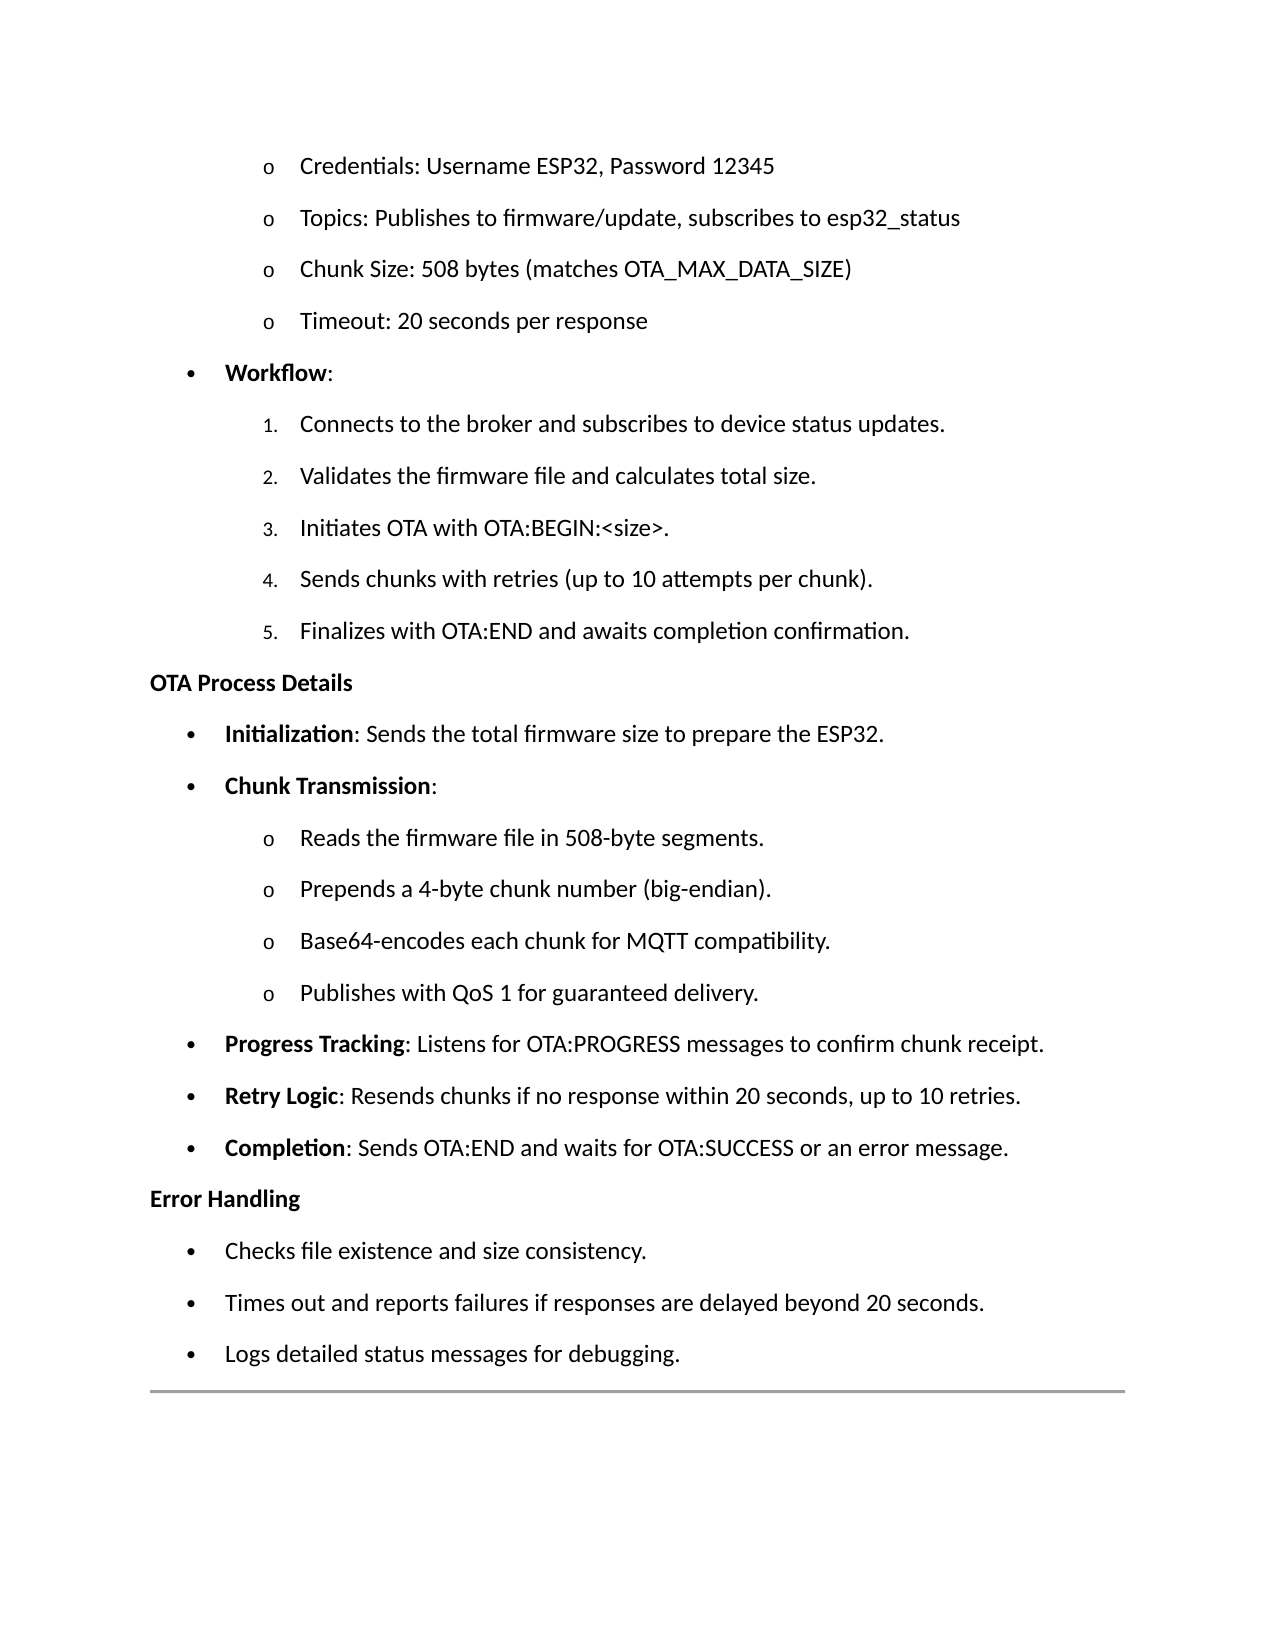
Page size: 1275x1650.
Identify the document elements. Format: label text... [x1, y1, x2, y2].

list Credentials: Username ESP32, Password 12345 [262, 150, 1125, 181]
list Checks file existence and size consistency. [187, 1235, 1125, 1266]
list Finalizes with OTA:END and awaits completion confirmation. [262, 615, 1125, 646]
text OTA Process Details [150, 667, 1125, 697]
list Workflow: [187, 357, 1125, 387]
text Error Handling [150, 1183, 1125, 1214]
list Reads the firmware file in 508-byte segments. [262, 822, 1125, 852]
list Initiates OTA with OTA:BEGIN:<size>. [262, 512, 1125, 542]
list Completion: Sends OTA:END and waits for OTA:SUCCESS or an error message. [187, 1132, 1125, 1162]
list Validates the firmware file and calculates total size. [262, 460, 1125, 491]
list Chunk Size: 508 bytes (matches OTA_MAX_DATA_SIZE) [262, 253, 1125, 284]
list Connects to the broker and subscribes to device status updates. [262, 408, 1125, 439]
list Chunk Transmission: [187, 770, 1125, 801]
list Logs detailed status messages for debugging. [187, 1338, 1125, 1369]
list Base64-encodes each chunk for MQTT compatibility. [262, 925, 1125, 956]
list Publishes with QoS 1 for guaranteed delivery. [262, 977, 1125, 1007]
list Initialization: Sends the total firmware size to prepare the ESP32. [187, 718, 1125, 749]
list Prepends a 4-byte chunk number (big-endian). [262, 873, 1125, 904]
list Progress Tracking: Listens for OTA:PROGRESS messages to confirm chunk receipt. [187, 1028, 1125, 1059]
list Timeout: 20 seconds per response [262, 305, 1125, 336]
list Retry Logic: Resends chunks if no response within 20 seconds, up to 10 retries. [187, 1080, 1125, 1111]
list Times out and reports failures if responses are delayed beyond 20 seconds. [187, 1287, 1125, 1317]
list Topics: Publishes to firmware/update, subscribes to esp32_status [262, 202, 1125, 232]
list Sends chunks with retries (up to 10 attempts per chunk). [262, 563, 1125, 594]
